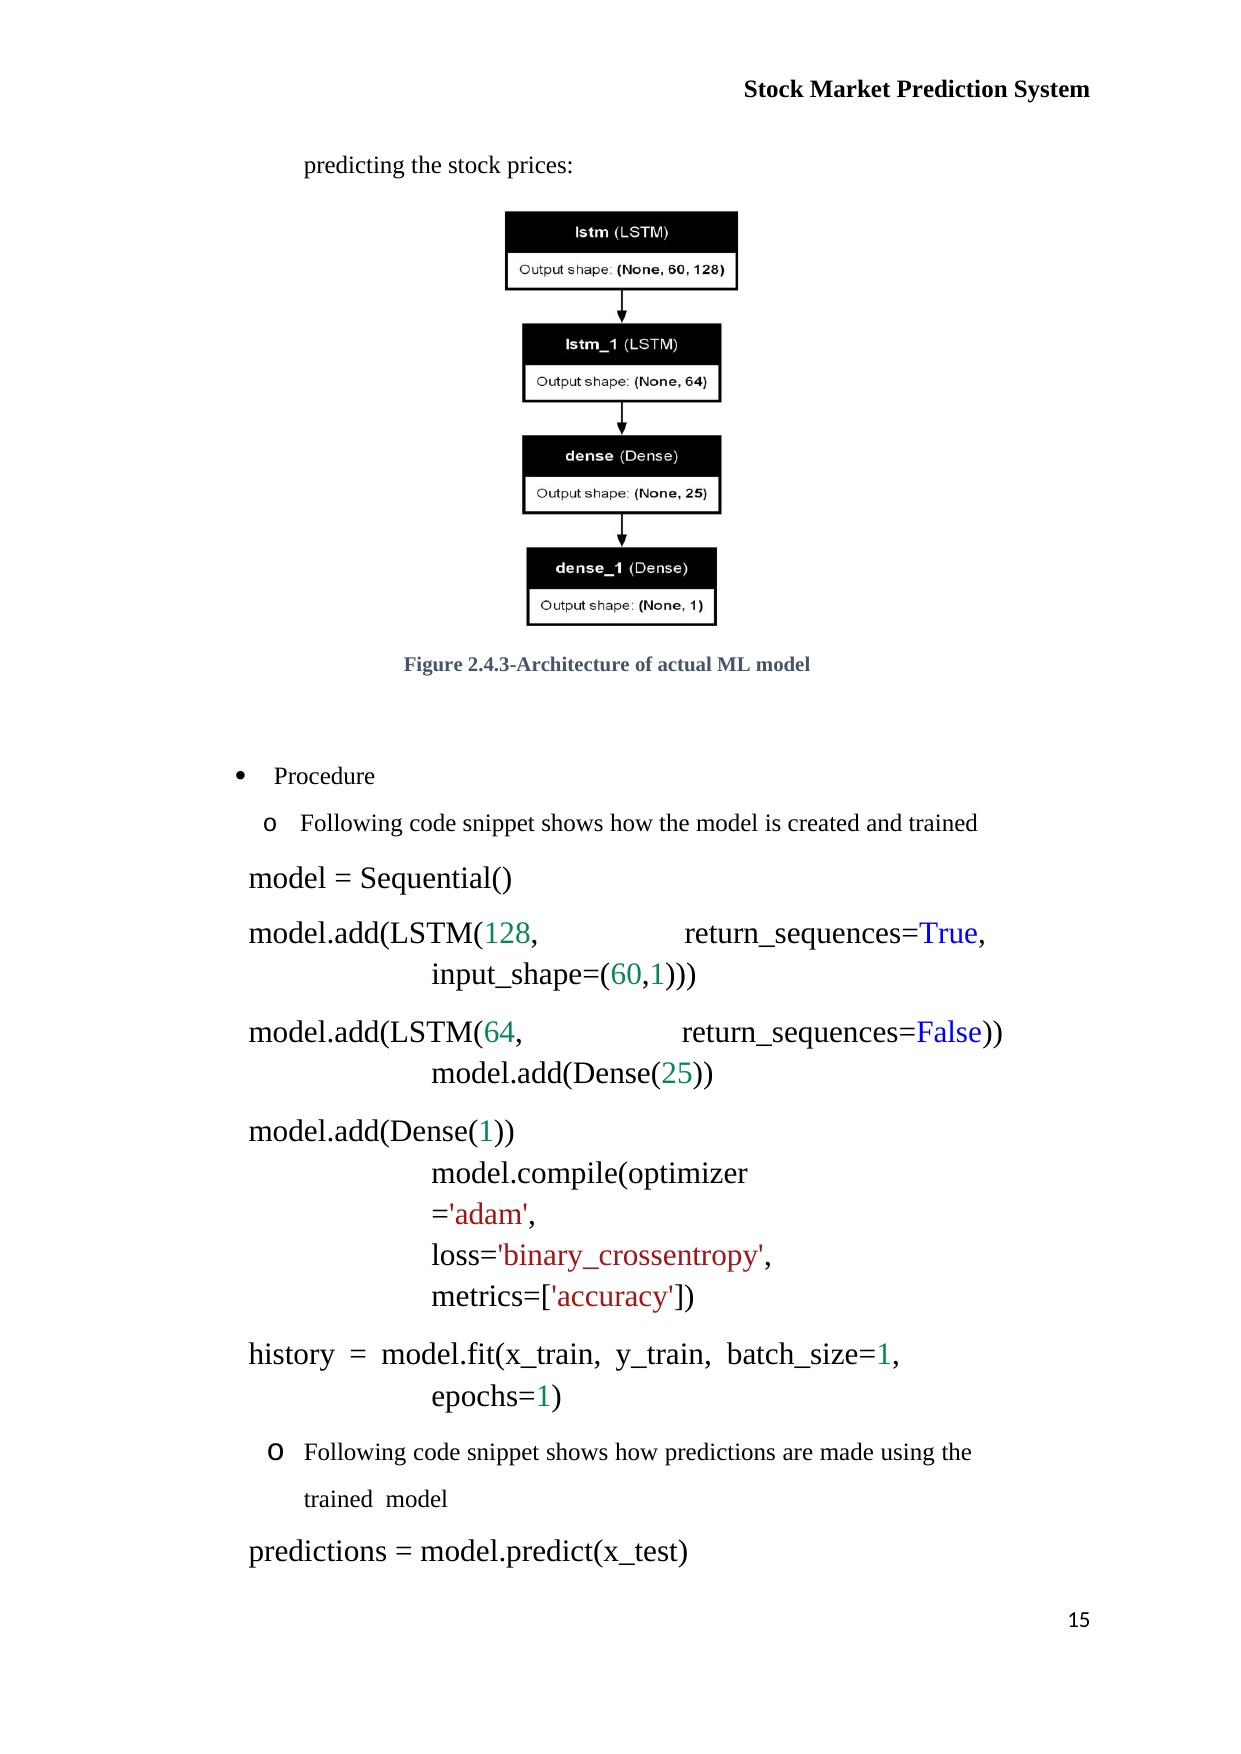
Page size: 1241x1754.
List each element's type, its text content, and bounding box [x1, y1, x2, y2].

text model.add(Dense(1)) model.compile(optimizer='adam', loss='binary_crossentropy', metrics=['accuracy']) [248, 1113, 797, 1314]
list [266, 150, 1027, 179]
list Following code snippet shows how predictions are made using the trained model [266, 1435, 973, 1513]
text predictions = model.predict(x_test) [248, 1532, 1090, 1568]
text model = Sequential() [248, 859, 1090, 895]
list Procedure [236, 761, 1090, 790]
list Following code snippet shows how the model is created and trained [262, 808, 1090, 839]
text history = model.fit(x_train, y_train, batch_size=1, epochs=1) [248, 1336, 899, 1413]
text model.add(LSTM(64, return_sequences=False)) model.add(Dense(25)) [248, 1013, 1003, 1091]
text model.add(LSTM(128, return_sequences=True, input_shape=(60,1))) [248, 914, 986, 992]
picture [504, 211, 739, 626]
